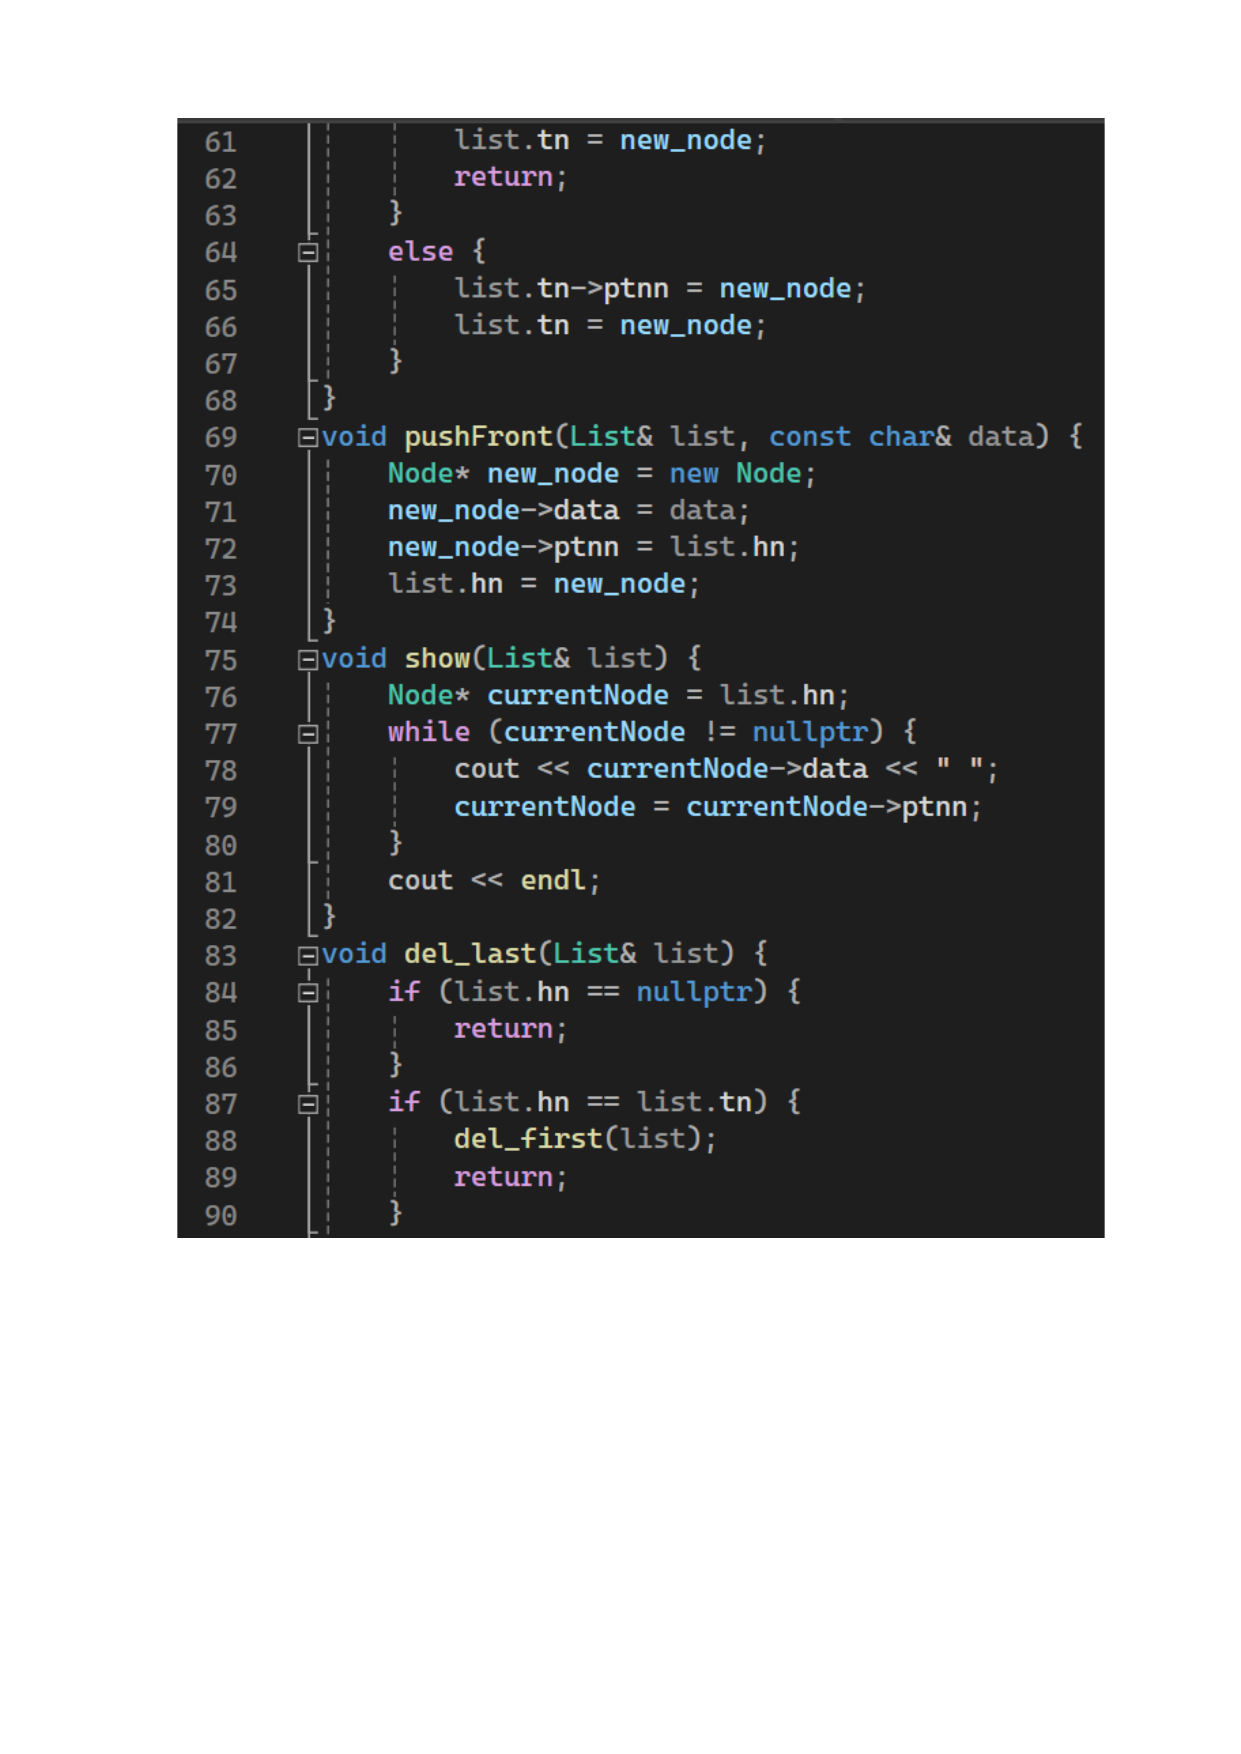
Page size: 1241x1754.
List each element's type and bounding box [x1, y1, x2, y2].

picture [177, 118, 1105, 1238]
